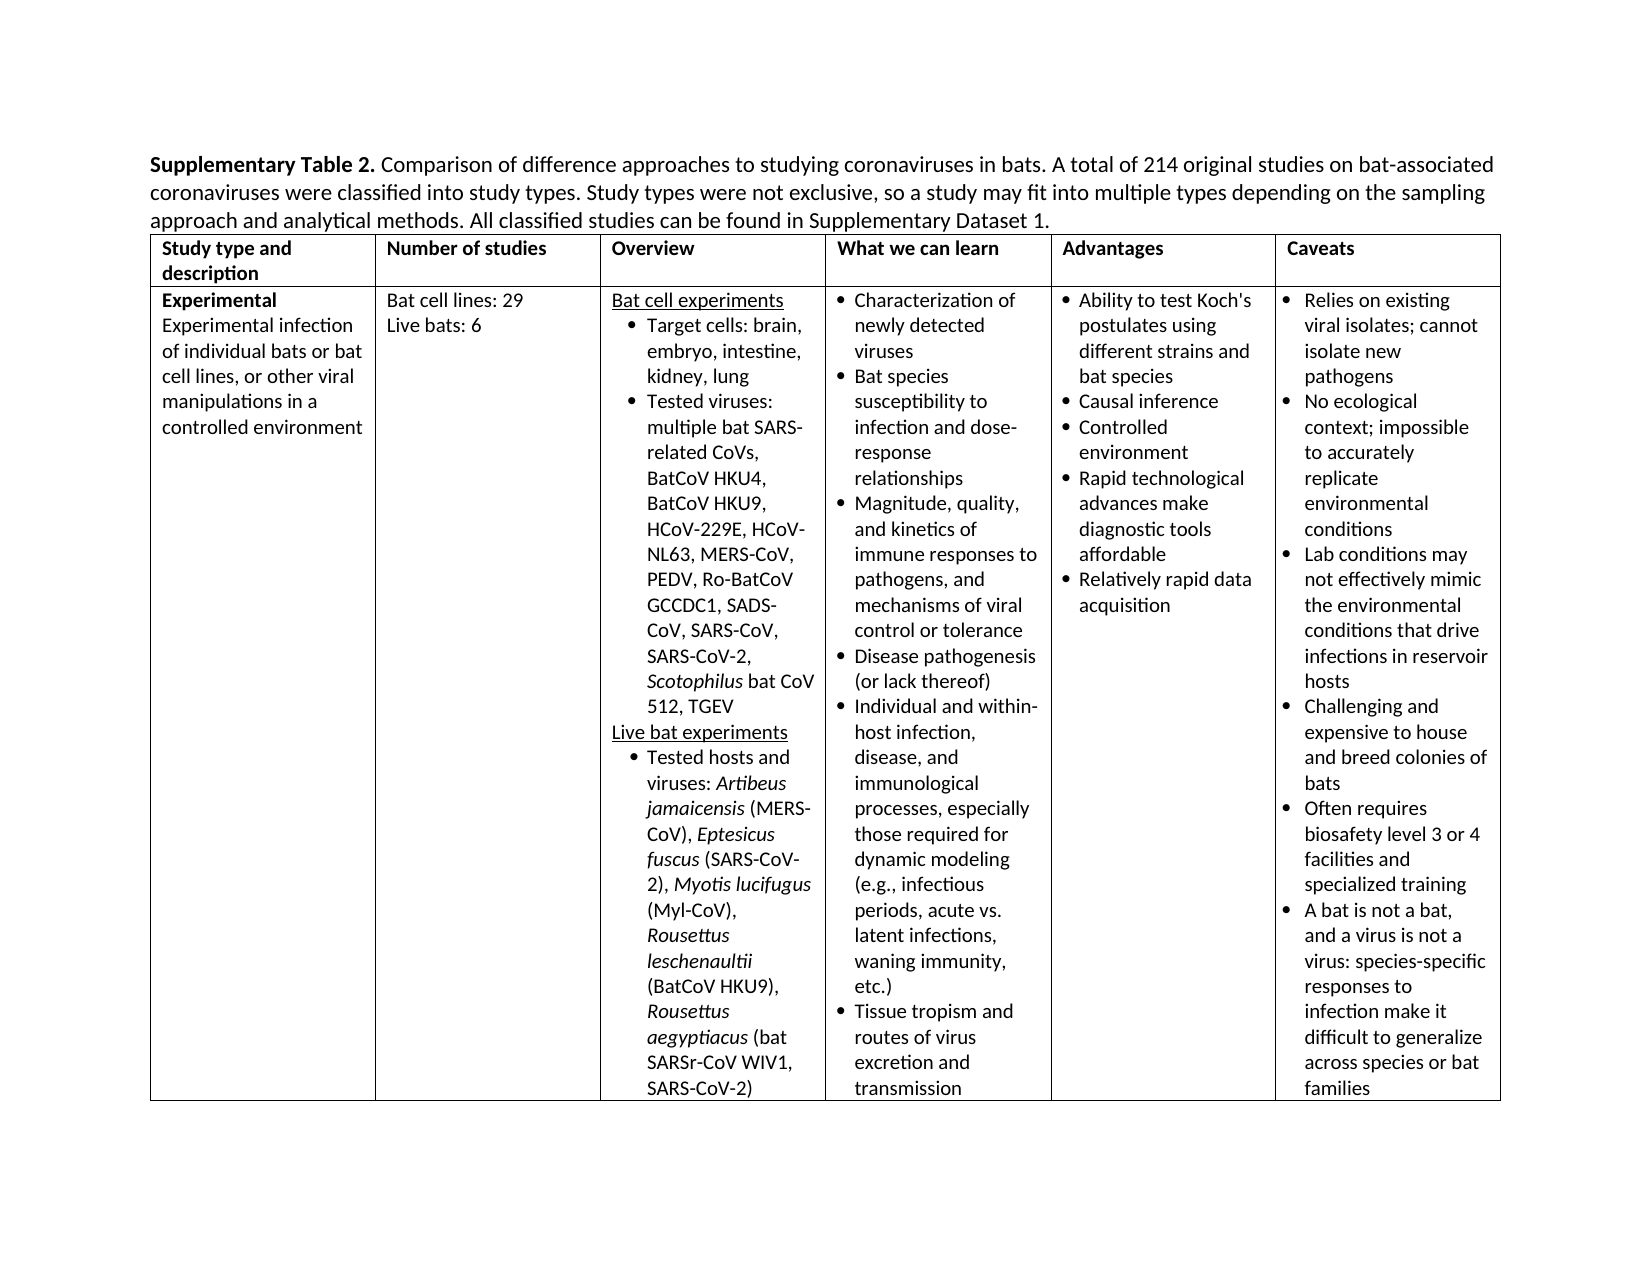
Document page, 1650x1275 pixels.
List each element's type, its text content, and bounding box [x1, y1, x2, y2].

table_header Caveats [1276, 235, 1500, 286]
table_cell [1276, 287, 1500, 1100]
table_header Study type and description [151, 235, 375, 286]
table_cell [151, 287, 375, 1100]
table_header What we can learn [826, 235, 1051, 286]
table_header Overview [601, 235, 825, 286]
text Supplementary Table 2. Comparison of difference approaches to studying coronaviruses in bats. A total of 214 original studies on bat-associated coronaviruses were classified into study types. Study types were not exclusive, so a study may fit into multiple types depending on the sampling approach and analytical methods. All classified studies can be found in Supplementary Dataset 1. [150, 150, 1500, 234]
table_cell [601, 287, 825, 1100]
table_header Advantages [1052, 235, 1275, 286]
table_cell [826, 287, 1051, 1100]
table_cell Bat cell lines: 29 Live bats: 6 [376, 287, 600, 1100]
table_header Number of studies [376, 235, 600, 286]
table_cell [1052, 287, 1275, 1100]
